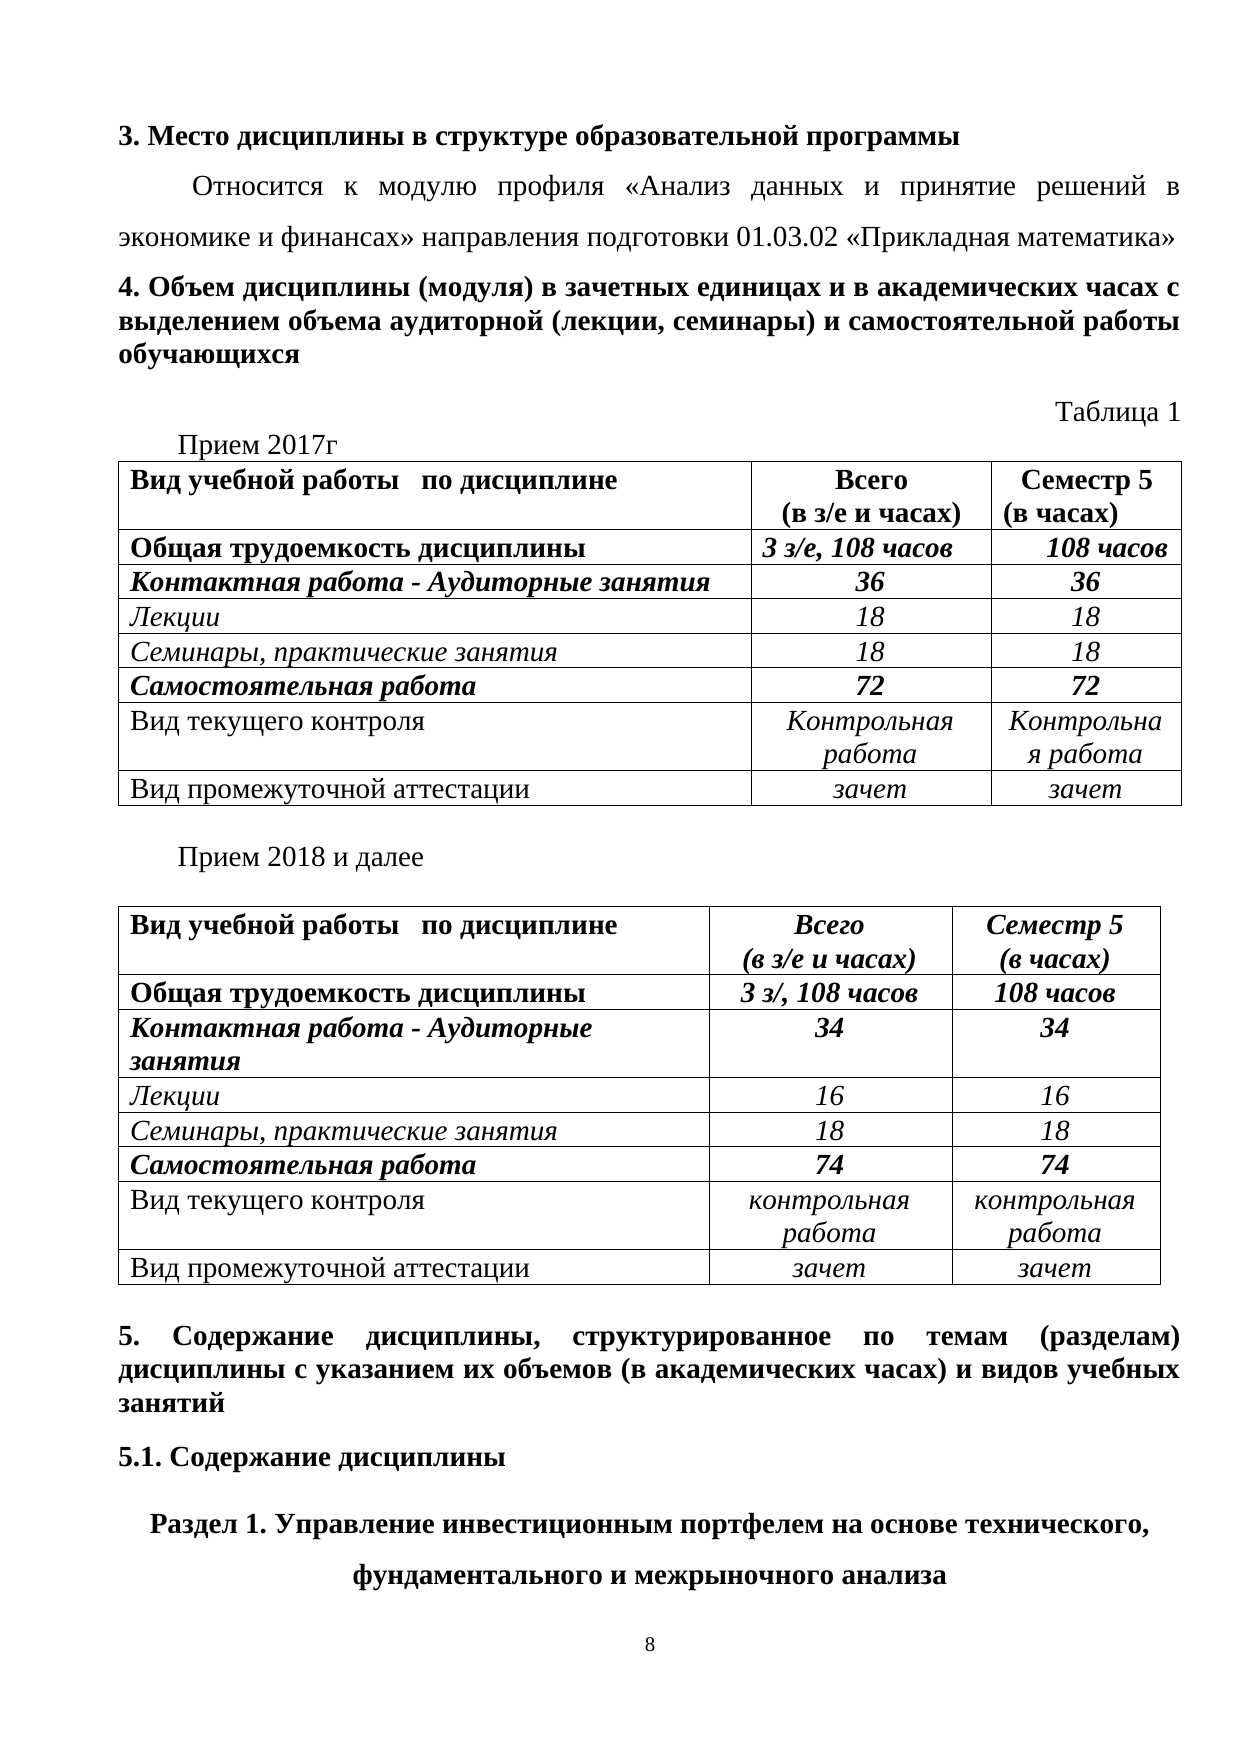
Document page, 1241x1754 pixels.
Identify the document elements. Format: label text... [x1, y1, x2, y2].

table_cell Контактная работа - Аудиторные занятия [119, 1010, 709, 1077]
text Относится к модулю профиля «Анализ данных и принятие решений в экономике и финансах» направления подготовки 01.03.02 «Прикладная математика» [118, 168, 1181, 252]
table_cell Вид текущего контроля [119, 1182, 709, 1249]
table_cell зачет [752, 771, 991, 804]
table_cell контрольная работа [710, 1182, 952, 1249]
table_cell 18 [752, 634, 991, 667]
text Прием 2017г [177, 427, 1181, 461]
text Таблица 1 [177, 394, 1181, 427]
table_cell зачет [992, 771, 1181, 804]
table_header Всего (в з/е и часах) [710, 907, 952, 974]
table_cell Контактная работа - Аудиторные занятия [119, 565, 751, 598]
table_cell 16 [710, 1078, 952, 1112]
text Раздел 1. Управление инвестиционным портфелем на основе технического, фундаментального и межрыночного анализа [118, 1507, 1181, 1591]
table_cell Лекции [119, 1078, 709, 1112]
text 4. Объем дисциплины (модуля) в зачетных единицах и в академических часах с выделением объема аудиторной (лекции, семинары) и самостоятельной работы обучающихся [118, 269, 1181, 370]
table_cell Контрольная работа [992, 703, 1181, 770]
table_header Всего (в з/е и часах) [752, 462, 991, 529]
table_cell Общая трудоемкость дисциплины [119, 975, 709, 1009]
table_cell Вид промежуточной аттестации [119, 1250, 709, 1283]
table_header Семестр 5 (в часах) [953, 907, 1160, 974]
table_cell Самостоятельная работа [119, 668, 751, 702]
table_cell 74 [710, 1147, 952, 1181]
table_cell контрольная работа [953, 1182, 1160, 1249]
table_cell 72 [752, 668, 991, 702]
table_cell 34 [710, 1010, 952, 1077]
table_cell 3 з/, 108 часов [710, 975, 952, 1009]
table_cell Общая трудоемкость дисциплины [119, 530, 751, 563]
subtitle 5.1. Содержание дисциплины [118, 1439, 1181, 1473]
table_cell 36 [752, 565, 991, 598]
table_cell 18 [992, 634, 1181, 667]
table_cell зачет [953, 1250, 1160, 1283]
table_cell 108 часов [992, 530, 1181, 563]
table_cell Самостоятельная работа [119, 1147, 709, 1181]
text 5. Содержание дисциплины, структурированное по темам (разделам) дисциплины с указанием их объемов (в академических часах) и видов учебных занятий [118, 1318, 1181, 1419]
table_cell 74 [953, 1147, 1160, 1181]
table_cell 18 [710, 1113, 952, 1146]
table_header Семестр 5 (в часах) [992, 462, 1181, 529]
table_cell 34 [953, 1010, 1160, 1077]
table_cell Контрольная работа [752, 703, 991, 770]
table_cell 36 [992, 565, 1181, 598]
table_cell Семинары, практические занятия [119, 1113, 709, 1146]
table_cell 72 [992, 668, 1181, 702]
table_cell 18 [992, 599, 1181, 633]
table_cell Вид текущего контроля [119, 703, 751, 770]
table_cell зачет [710, 1250, 952, 1283]
table_header Вид учебной работы по дисциплине [119, 462, 751, 529]
table_cell Вид промежуточной аттестации [119, 771, 751, 804]
table_cell Семинары, практические занятия [119, 634, 751, 667]
table_cell 3 з/е, 108 часов [752, 530, 991, 563]
table_header Вид учебной работы по дисциплине [119, 907, 709, 974]
subtitle 3. Место дисциплины в структуре образовательной программы [118, 118, 1181, 152]
table_cell Лекции [119, 599, 751, 633]
table_cell 108 часов [953, 975, 1160, 1009]
table_cell 18 [752, 599, 991, 633]
text Прием 2018 и далее [177, 839, 1181, 873]
table_cell 18 [953, 1113, 1160, 1146]
table_cell 16 [953, 1078, 1160, 1112]
